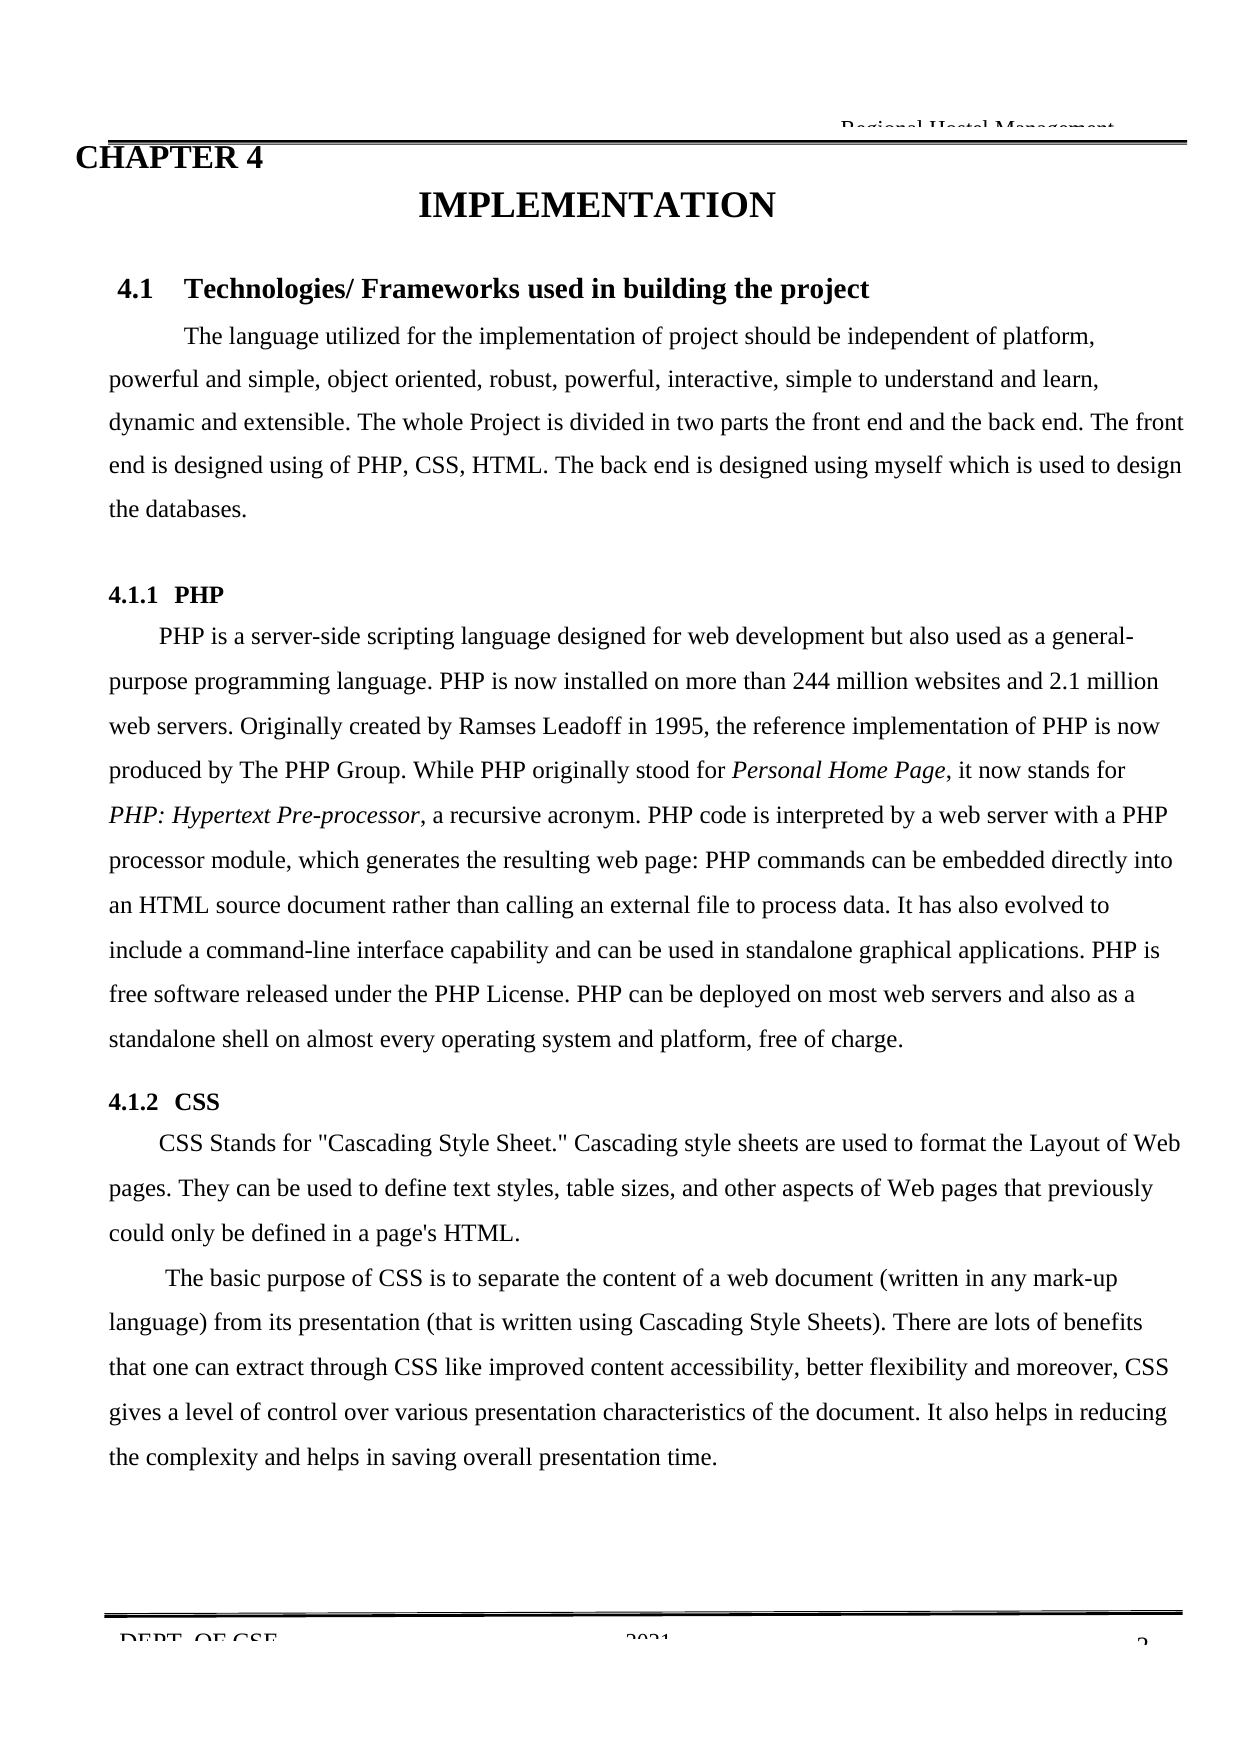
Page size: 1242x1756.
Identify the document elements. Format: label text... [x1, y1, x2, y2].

text The basic purpose of CSS is to separate the content of a web document (written in any mark-up language) from its presentation (that is written using Cascading Style Sheets). There are lots of benefits that one can extract through CSS like improved content accessibility, better flexibility and moreover, CSS gives a level of control over various presentation characteristics of the document. It also helps in reducing the complexity and helps in saving overall presentation time. [109, 1263, 1172, 1471]
text CHAPTER 4 [75, 138, 267, 176]
text The language utilized for the implementation of project should be independent of platform, powerful and simple, object oriented, robust, powerful, interactive, simple to understand and learn, dynamic and extensible. The whole Project is divided in two parts the front end and the back end. The front end is designed using of PHP, CSS, HTML. The back end is designed using myself which is used to design the databases. [109, 321, 1185, 522]
text IMPLEMENTATION [418, 183, 1214, 226]
text CSS Stands for "Cascading Style Sheet." Cascading style sheets are used to format the Layout of Web pages. They can be used to define text styles, table sizes, and other aspects of Web pages that previously could only be defined in a page's HTML. [109, 1128, 1183, 1247]
subtitle Technologies/ Frameworks used in building the project [117, 271, 1214, 305]
text PHP is a server-side scripting language designed for web development but also used as a general- purpose programming language. PHP is now installed on more than 244 million websites and 2.1 million web servers. Originally created by Ramses Leadoff in 1995, the reference implementation of PHP is now produced by The PHP Group. While PHP originally stood for Personal Home Page, it now stands for PHP: Hypertext Pre-processor, a recursive acronym. PHP code is interpreted by a web server with a PHP processor module, which generates the resulting web page: PHP commands can be embedded directly into an HTML source document rather than calling an external file to process data. It has also evolved to include a command-line interface capability and can be used in standalone graphical applications. PHP is free software released under the PHP License. PHP can be deployed on most web servers and also as a standalone shell on almost every operating system and platform, free of charge. [109, 621, 1175, 1053]
subtitle PHP [108, 580, 1214, 609]
subtitle CSS [108, 1087, 1214, 1116]
